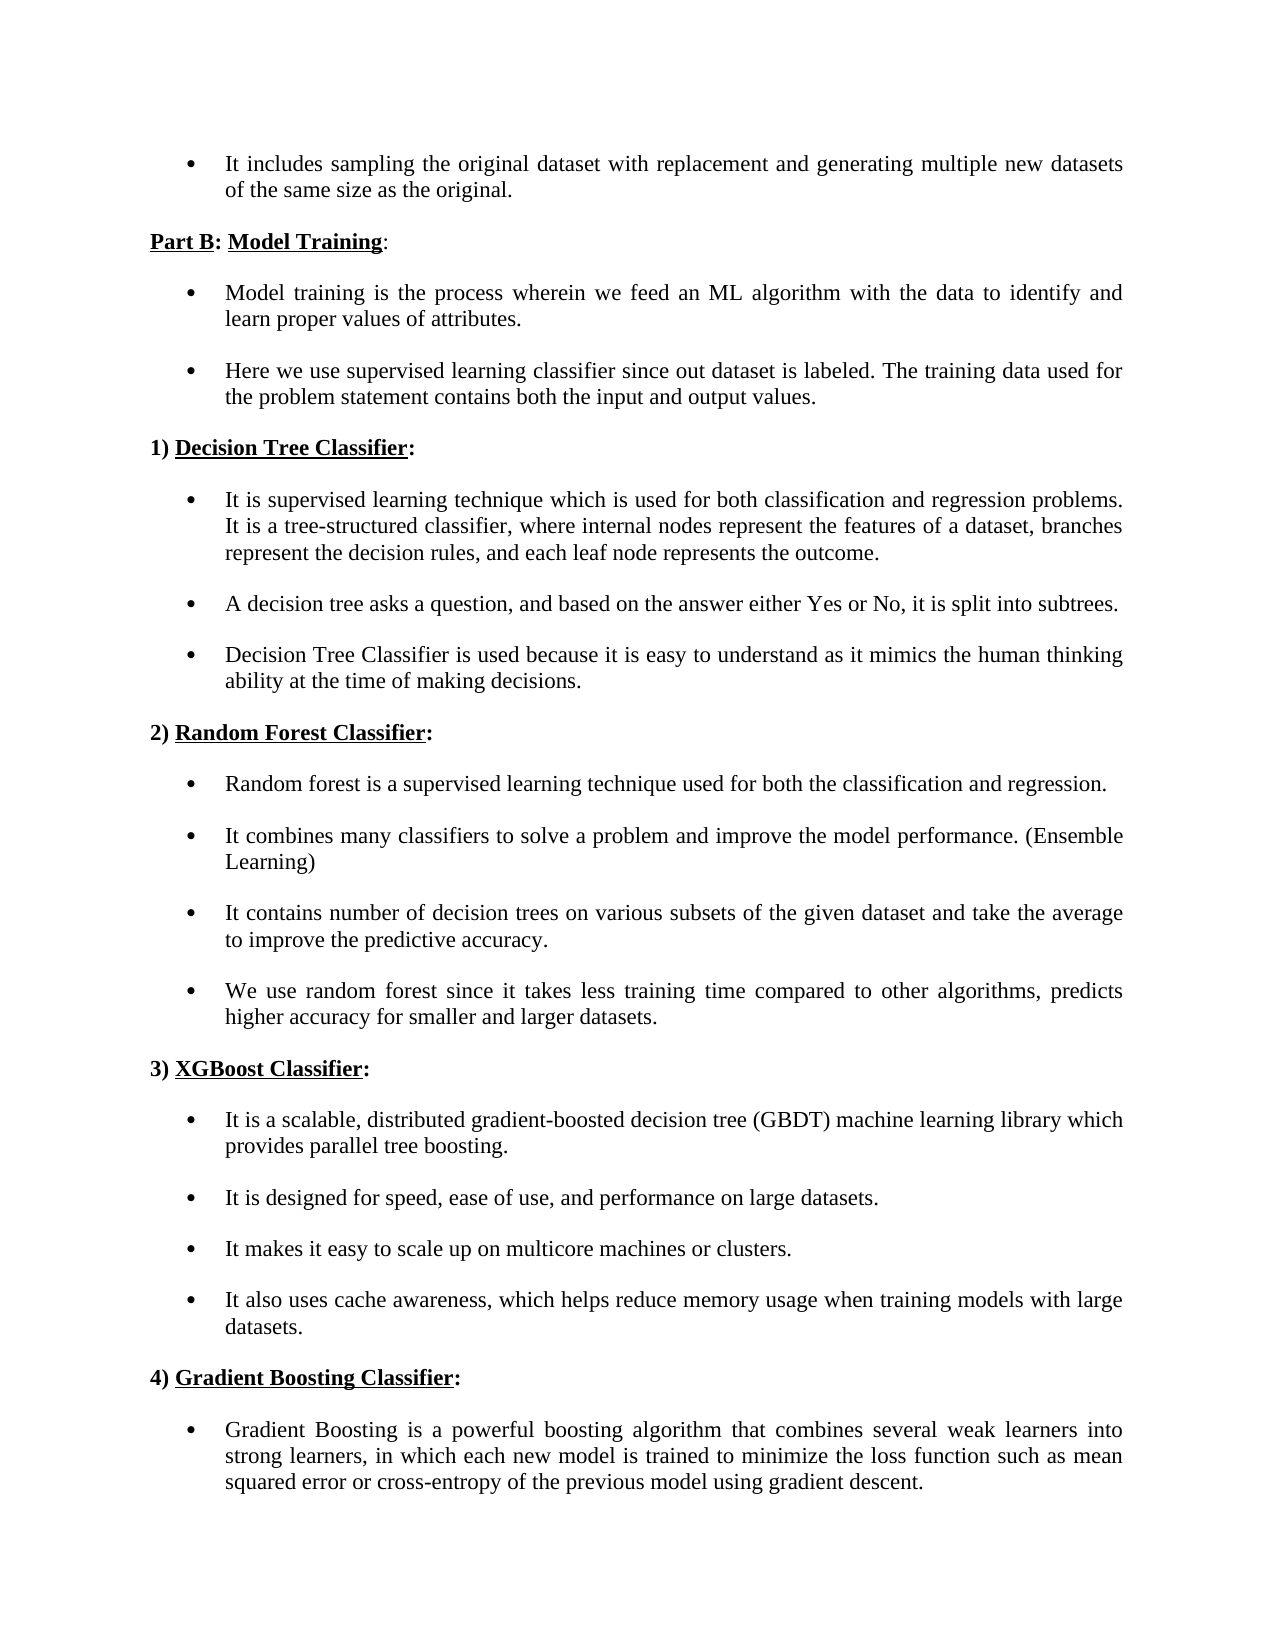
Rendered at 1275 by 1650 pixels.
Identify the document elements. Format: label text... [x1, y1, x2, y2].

list Here we use supervised learning classifier since out dataset is labeled. The training data used for the problem statement contains both the input and output values. [187, 357, 1125, 409]
list A decision tree asks a question, and based on the answer either Yes or No, it is split into subtrees. [187, 590, 1125, 616]
text 1) Decision Tree Classifier: [150, 434, 1125, 461]
list It combines many classifiers to solve a problem and improve the model performance. (Ensemble Learning) [187, 822, 1125, 874]
list Model training is the process wherein we feed an ML algorithm with the data to identify and learn proper values of attributes. [187, 279, 1125, 332]
list It includes sampling the original dataset with replacement and generating multiple new datasets of the same size as the original. [187, 150, 1125, 203]
list It is designed for speed, ease of use, and performance on large datasets. [187, 1184, 1125, 1210]
list It contains number of decision trees on various subsets of the given dataset and take the average to improve the predictive accuracy. [187, 899, 1125, 952]
list Random forest is a supervised learning technique used for both the classification and regression. [187, 770, 1125, 797]
list It is supervised learning technique which is used for both classification and regression problems. It is a tree-structured classifier, where internal nodes represent the features of a dataset, branches represent the decision rules, and each leaf node represents the outcome. [187, 486, 1125, 565]
text 2) Random Forest Classifier: [150, 719, 1125, 745]
list It makes it easy to scale up on multicore machines or clusters. [187, 1235, 1125, 1262]
list Decision Tree Classifier is used because it is easy to understand as it mimics the human thinking ability at the time of making decisions. [187, 641, 1125, 694]
text 4) Gradient Boosting Classifier: [150, 1364, 1125, 1391]
list Gradient Boosting is a powerful boosting algorithm that combines several weak learners into strong learners, in which each new model is trained to minimize the loss function such as mean squared error or cross-entropy of the previous model using gradient descent. [187, 1416, 1125, 1495]
list It is a scalable, distributed gradient-boosted decision tree (GBDT) machine learning library which provides parallel tree boosting. [187, 1106, 1125, 1159]
list We use random forest since it takes less training time compared to other algorithms, predicts higher accuracy for smaller and larger datasets. [187, 977, 1125, 1030]
text Part B: Model Training: [150, 228, 1125, 254]
list It also uses cache awareness, which helps reduce memory usage when training models with large datasets. [187, 1287, 1125, 1339]
text 3) XGBoost Classifier: [150, 1055, 1125, 1081]
